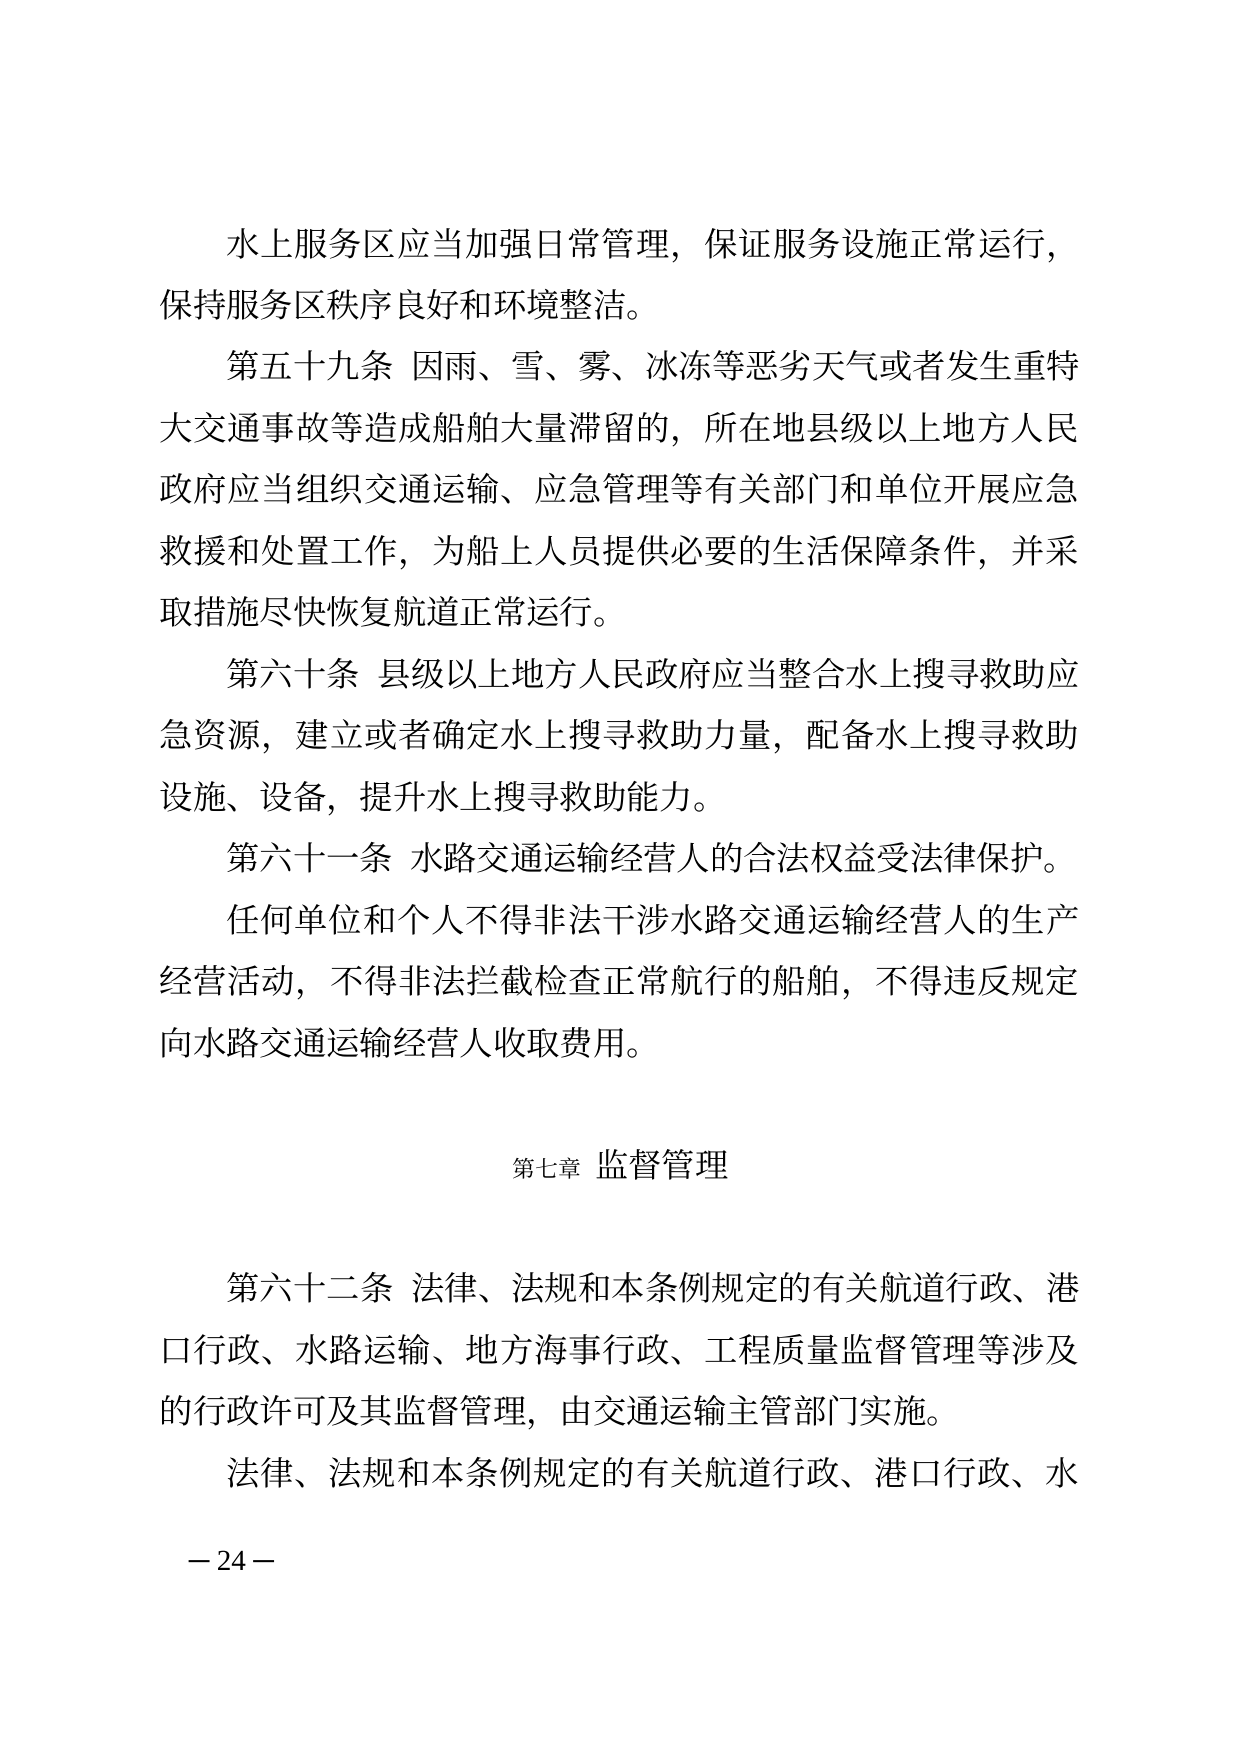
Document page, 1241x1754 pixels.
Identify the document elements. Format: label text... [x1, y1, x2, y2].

list 监督管理 [159, 1129, 1081, 1190]
text 水上服务区应当加强日常管理，保证服务设施正常运行，保持服务区秩序良好和环境整洁。 [159, 207, 1081, 330]
text 任何单位和个人不得非法干涉水路交通运输经营人的生产经营活动，不得非法拦截检查正常航行的船舶，不得违反规定向水路交通运输经营人收取费用。 [159, 883, 1081, 1067]
text 第六十二条 法律、法规和本条例规定的有关航道行政、港口行政、水路运输、地方海事行政、工程质量监督管理等涉及的行政许可及其监督管理，由交通运输主管部门实施。 [159, 1252, 1081, 1436]
text 第五十九条 因雨、雪、雾、冰冻等恶劣天气或者发生重特大交通事故等造成船舶大量滞留的，所在地县级以上地方人民政府应当组织交通运输、应急管理等有关部门和单位开展应急救援和处置工作，为船上人员提供必要的生活保障条件，并采取措施尽快恢复航道正常运行。 [159, 330, 1081, 637]
text 第六十一条 水路交通运输经营人的合法权益受法律保护。 [159, 821, 1081, 883]
text 第六十条 县级以上地方人民政府应当整合水上搜寻救助应急资源，建立或者确定水上搜寻救助力量，配备水上搜寻救助设施、设备，提升水上搜寻救助能力。 [159, 637, 1081, 821]
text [159, 1436, 1081, 1497]
